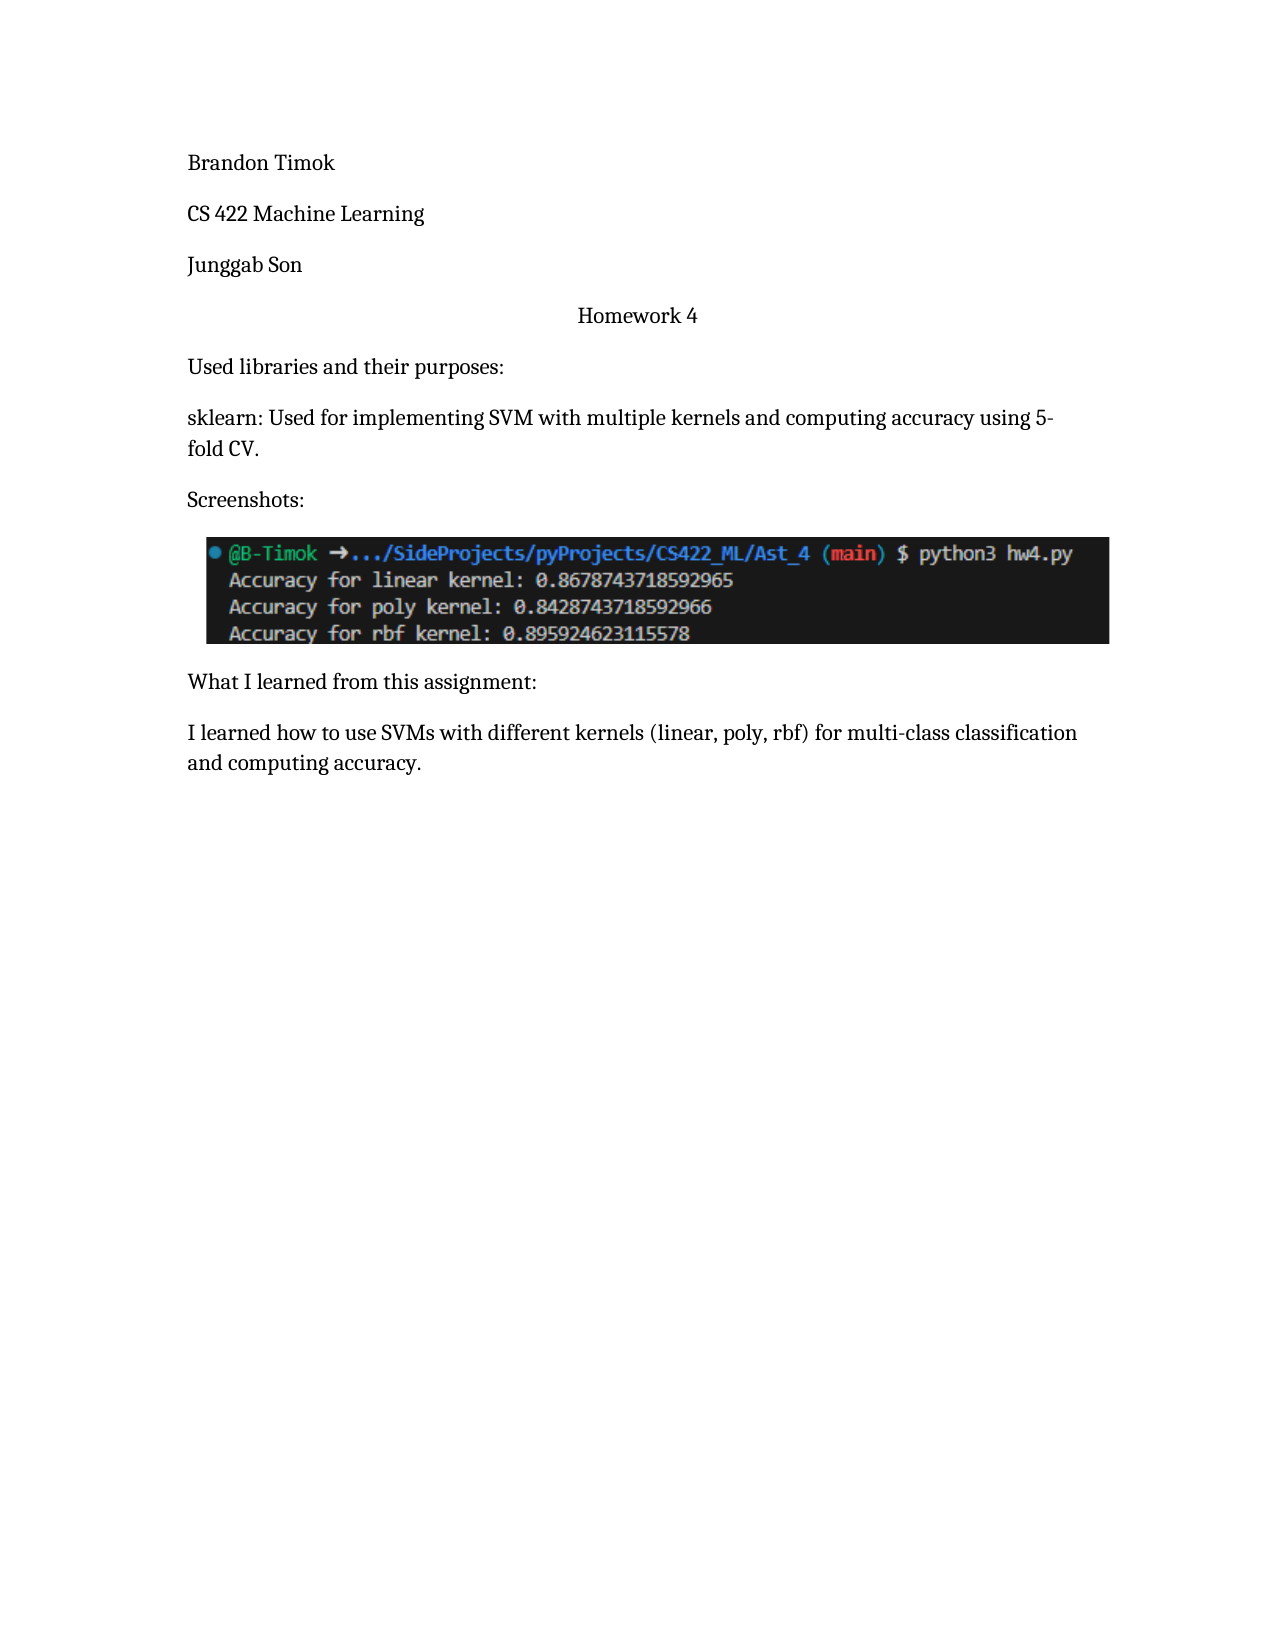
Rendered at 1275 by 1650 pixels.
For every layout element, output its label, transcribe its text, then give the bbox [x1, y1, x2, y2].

picture [206, 537, 1110, 644]
text I learned how to use SVMs with different kernels (linear, poly, rbf) for multi-class classification and computing accuracy. [187, 719, 1087, 776]
text Used libraries and their purposes: [187, 354, 1087, 381]
text Junggab Son [187, 252, 1087, 278]
text sklearn: Used for implementing SVM with multiple kernels and computing accuracy using 5-fold CV. [187, 405, 1087, 462]
text Homework 4 [187, 303, 1087, 329]
text Screenshots: [187, 486, 1087, 513]
text What I learned from this assignment: [187, 668, 1087, 695]
text CS 422 Machine Learning [187, 201, 1087, 227]
text Brandon Timok [187, 150, 1087, 176]
